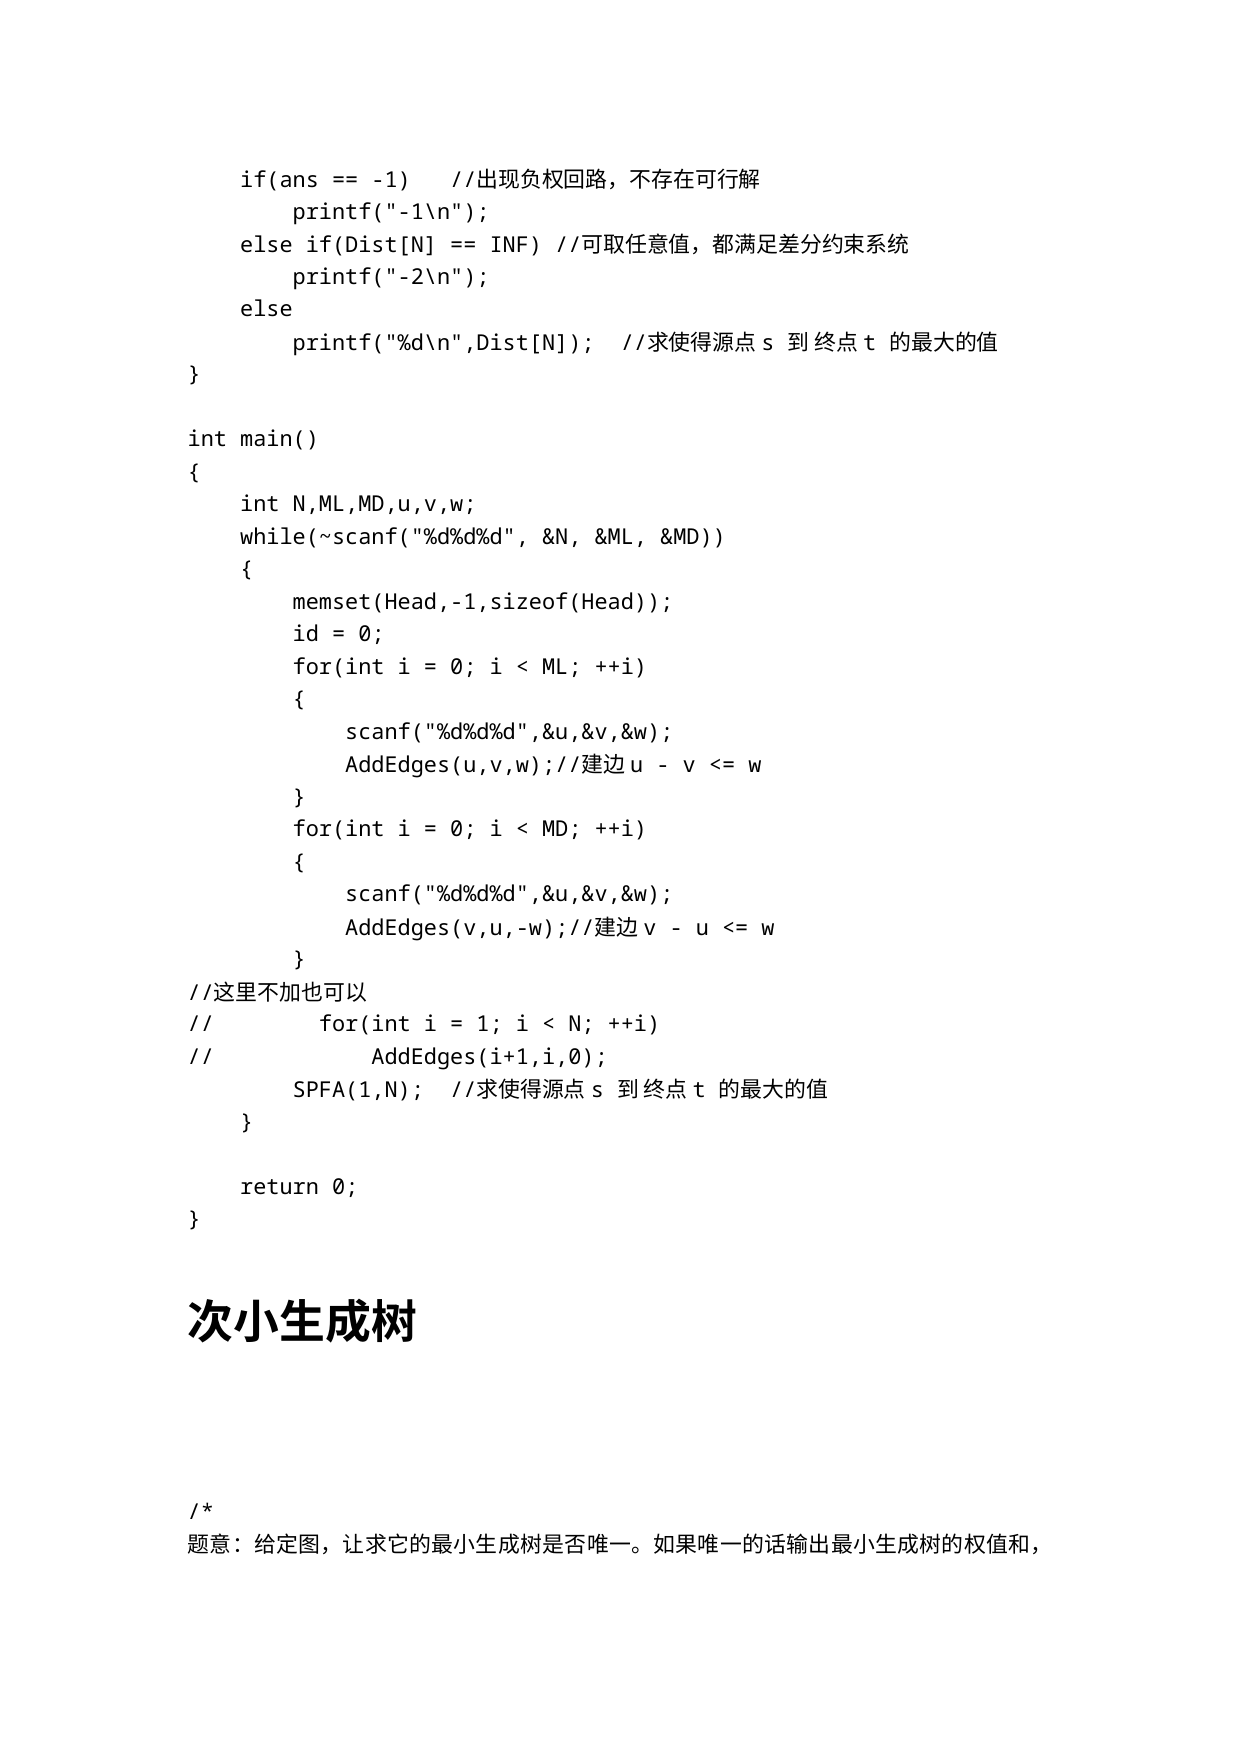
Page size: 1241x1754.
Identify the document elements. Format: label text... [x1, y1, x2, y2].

text AddEdges(u,v,w);//建边 u - v <= w [187, 747, 1053, 779]
text printf("%d\n",Dist[N]); //求使得源点 s 到 终点 t 的最大的值 [187, 324, 1053, 357]
text { [187, 454, 1053, 487]
text for(int i = 0; i < MD; ++i) [187, 812, 1053, 844]
text SPFA(1,N); //求使得源点 s 到 终点 t 的最大的值 [187, 1072, 1053, 1104]
text memset(Head,-1,sizeof(Head)); [187, 584, 1053, 617]
text } [187, 1202, 1053, 1234]
text printf("-2\n"); [187, 259, 1053, 292]
text // AddEdges(i+1,i,0); [187, 1039, 1053, 1072]
text { [187, 844, 1053, 877]
text { [187, 682, 1053, 714]
text return 0; [187, 1169, 1053, 1202]
text } [187, 942, 1053, 974]
text int main() [187, 422, 1053, 454]
text else if(Dist[N] == INF) //可取任意值，都满足差分约束系统 [187, 227, 1053, 259]
text } [187, 357, 1053, 389]
text } [187, 1104, 1053, 1137]
text printf("-1\n"); [187, 194, 1053, 227]
text } [187, 779, 1053, 812]
text /* [187, 1494, 1053, 1527]
subtitle 次小生成树 [187, 1270, 1053, 1367]
text int N,ML,MD,u,v,w; [187, 487, 1053, 519]
text if(ans == -1) //出现负权回路，不存在可行解 [187, 162, 1053, 194]
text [187, 1527, 1053, 1559]
text { [187, 552, 1053, 584]
text id = 0; [187, 617, 1053, 649]
text //这里不加也可以 [187, 974, 1053, 1007]
text for(int i = 0; i < ML; ++i) [187, 649, 1053, 682]
text // for(int i = 1; i < N; ++i) [187, 1007, 1053, 1039]
text while(~scanf("%d%d%d", &N, &ML, &MD)) [187, 519, 1053, 552]
text scanf("%d%d%d",&u,&v,&w); [187, 714, 1053, 747]
text AddEdges(v,u,-w);//建边 v - u <= w [187, 909, 1053, 942]
text scanf("%d%d%d",&u,&v,&w); [187, 877, 1053, 909]
text else [187, 292, 1053, 324]
